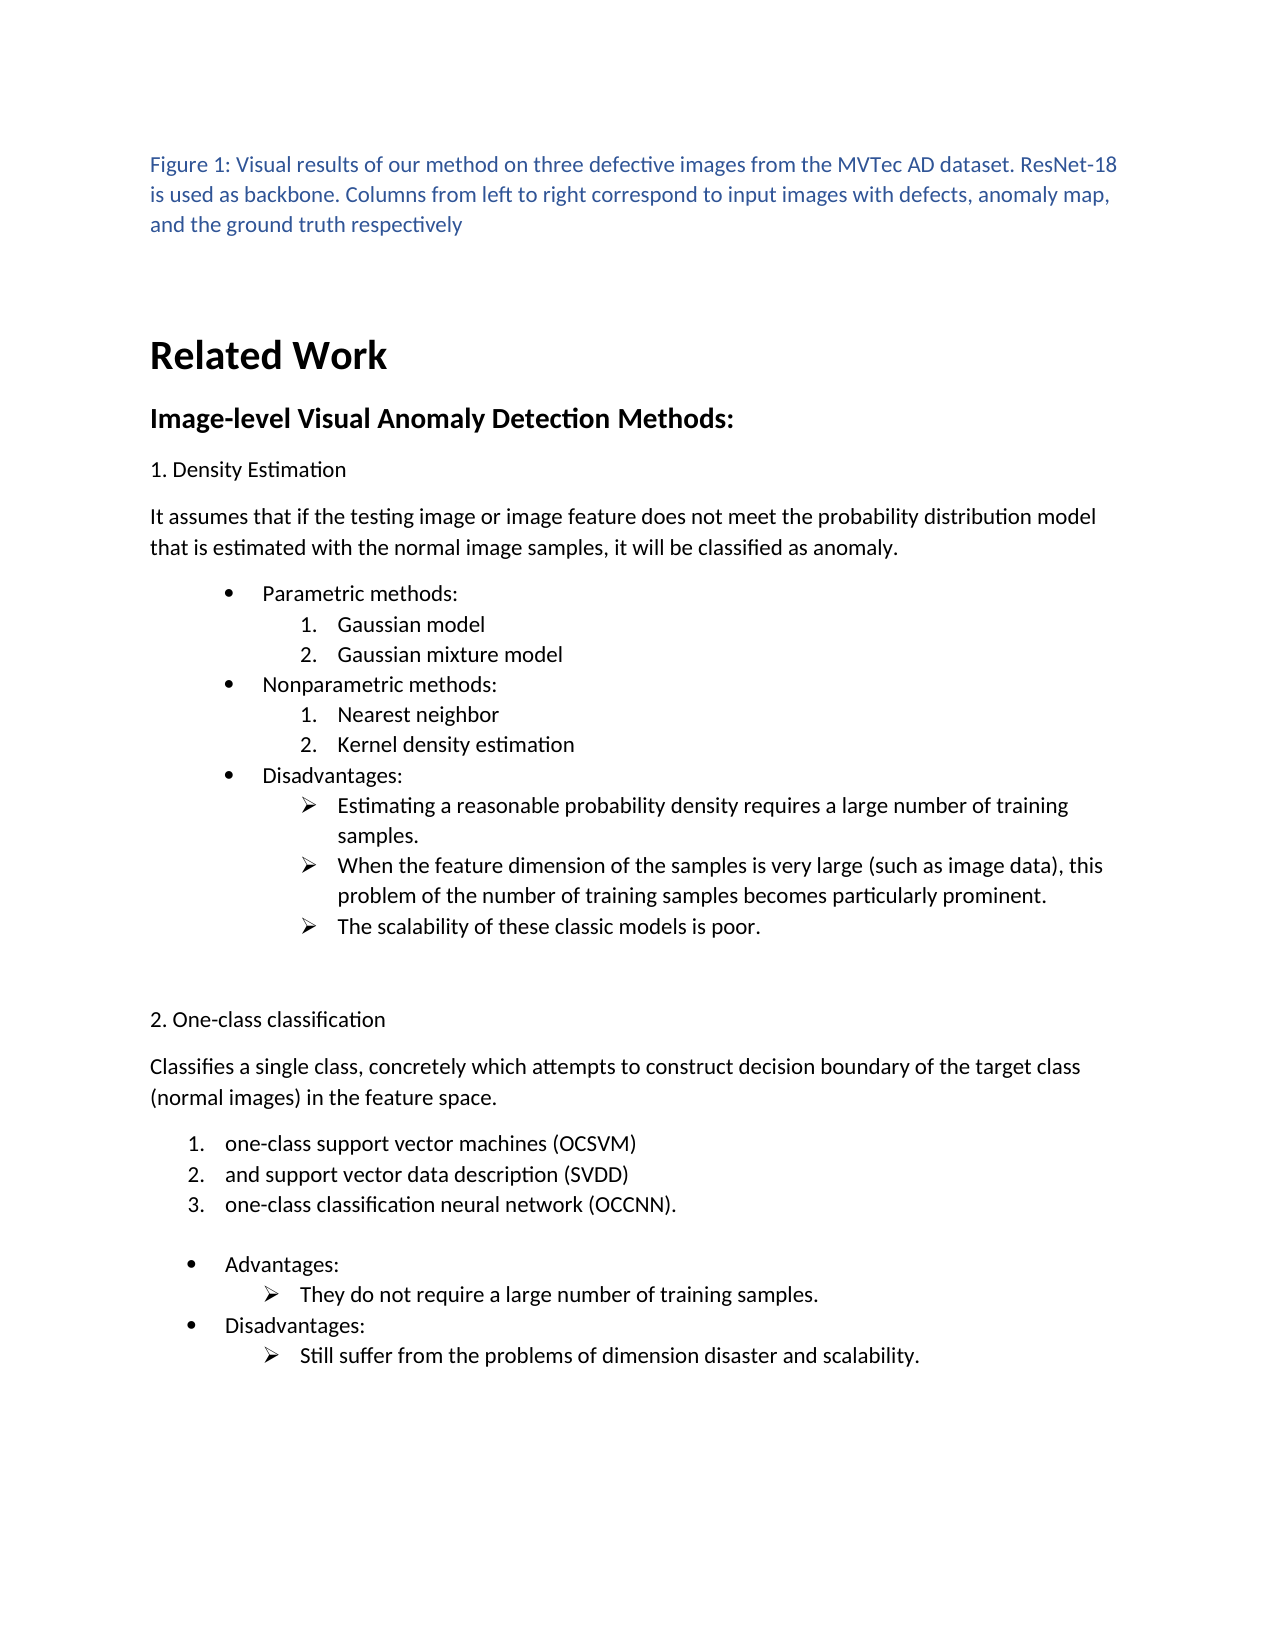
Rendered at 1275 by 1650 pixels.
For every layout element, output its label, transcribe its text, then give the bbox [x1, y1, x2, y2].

list Gaussian model [300, 610, 1125, 638]
text Image-level Visual Anomaly Detection Methods: [150, 400, 1125, 436]
list Nonparametric methods: [225, 670, 1125, 698]
list When the feature dimension of the samples is very large (such as image data), this problem of the number of training samples becomes particularly prominent. [300, 851, 1125, 909]
list one-class classification neural network (OCCNN). [187, 1190, 1125, 1218]
text Classifies a single class, concretely which attempts to construct decision boundary of the target class (normal images) in the feature space. [150, 1052, 1125, 1111]
text Figure 1: Visual results of our method on three defective images from the MVTec AD dataset. ResNet-18 is used as backbone. Columns from left to right correspond to input images with defects, anomaly map, and the ground truth respectively [150, 150, 1125, 238]
list Kernel density estimation [300, 731, 1125, 758]
list The scalability of these classic models is poor. [300, 912, 1125, 940]
list and support vector data description (SVDD) [187, 1160, 1125, 1188]
text It assumes that if the testing image or image feature does not meet the probability distribution model that is estimated with the normal image samples, it will be classified as anomaly. [150, 502, 1125, 561]
list Disadvantages: [187, 1311, 1125, 1339]
list Disadvantages: [225, 761, 1125, 789]
list Nearest neighbor [300, 700, 1125, 728]
list Parametric methods: [225, 579, 1125, 607]
text Related Work [150, 329, 1125, 380]
text 1. Density Estimation [150, 456, 1125, 483]
list Gaussian mixture model [300, 640, 1125, 668]
list one-class support vector machines (OCSVM) [187, 1129, 1125, 1157]
text 2. One-class classification [150, 1006, 1125, 1033]
list Advantages: [187, 1250, 1125, 1278]
list Still suffer from the problems of dimension disaster and scalability. [262, 1341, 1125, 1369]
list They do not require a large number of training samples. [262, 1281, 1125, 1308]
list Estimating a reasonable probability density requires a large number of training samples. [300, 791, 1125, 849]
